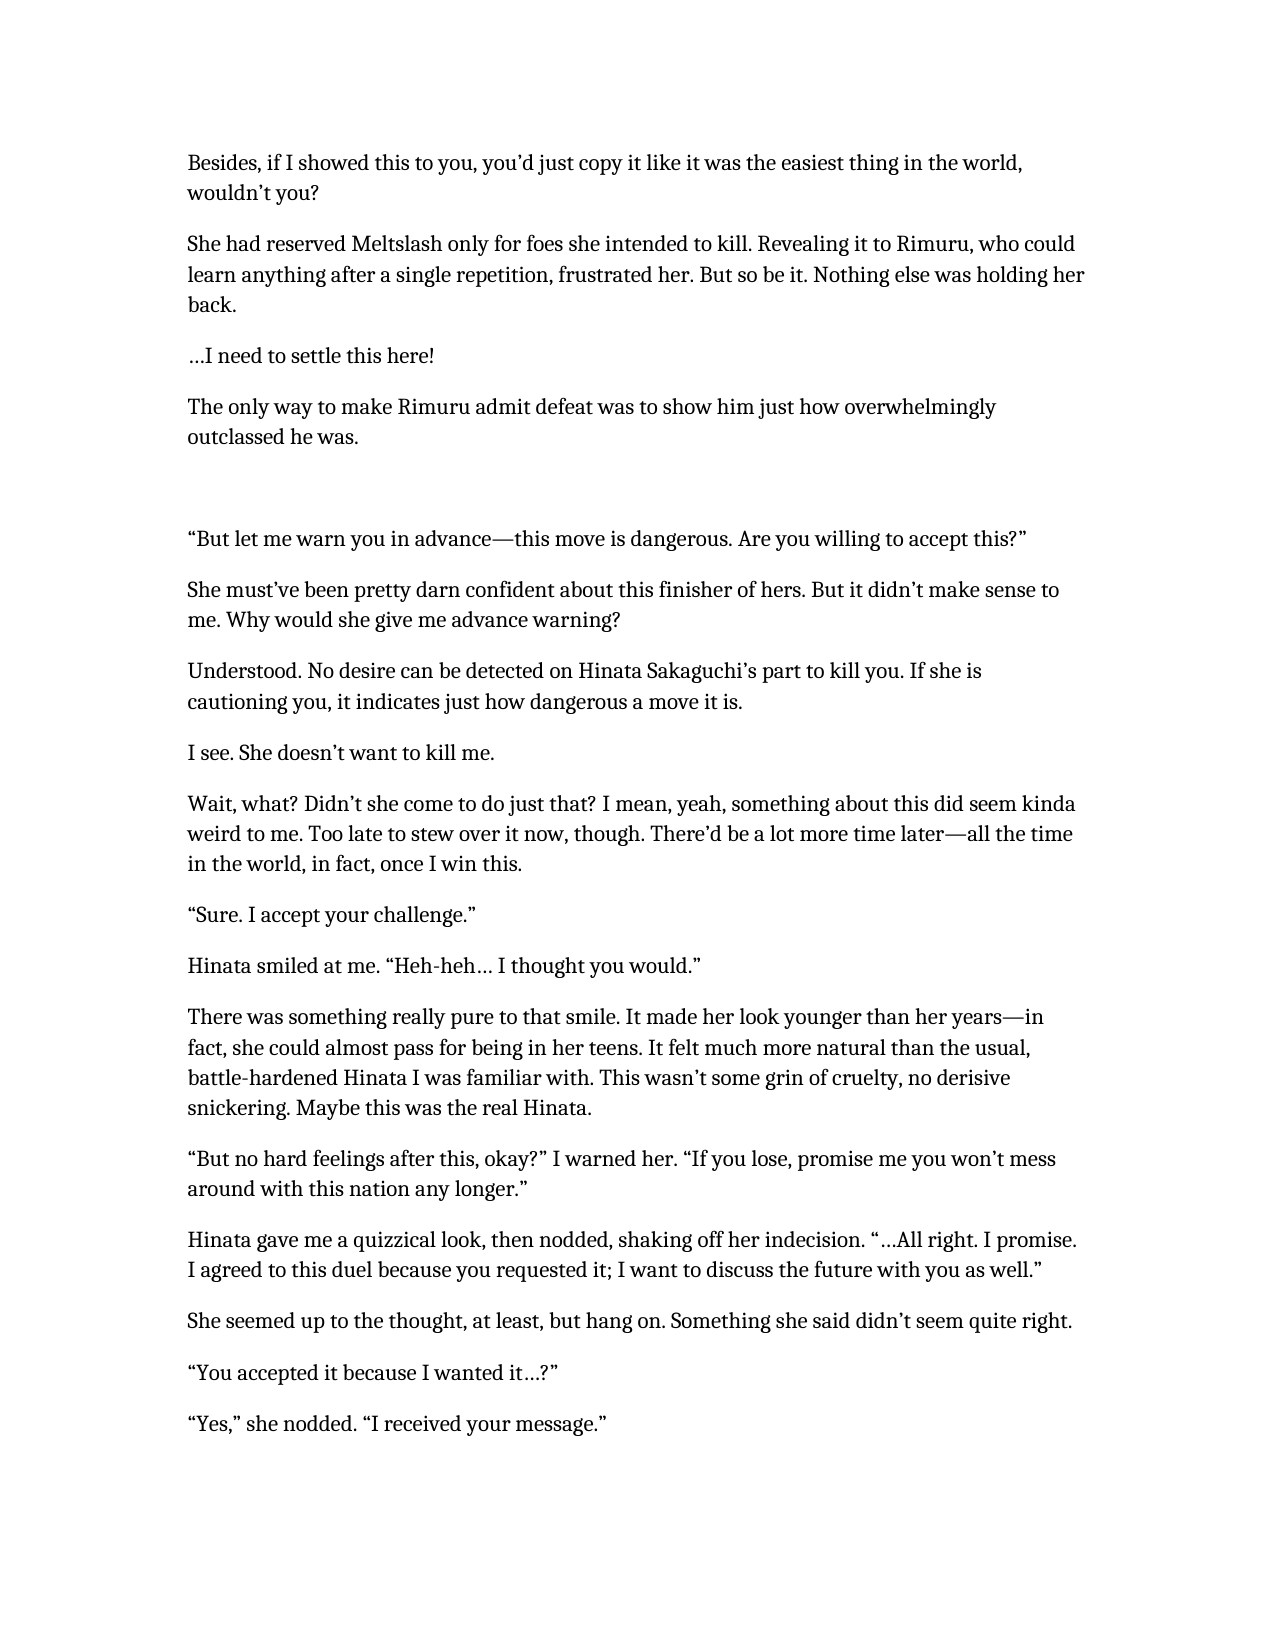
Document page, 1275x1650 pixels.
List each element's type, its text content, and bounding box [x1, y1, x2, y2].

text She must’ve been pretty darn confident about this finisher of hers. But it didn’t make sense to me. Why would she give me advance warning? [187, 577, 1087, 634]
text The only way to make Rimuru admit defeat was to show him just how overwhelmingly outclassed he was. [187, 394, 1087, 450]
text She had reserved Meltslash only for foes she intended to kill. Revealing it to Rimuru, who could learn anything after a single repetition, frustrated her. But so be it. Nothing else was holding her back. [187, 231, 1087, 318]
text There was something really pure to that smile. It made her look younger than her years—in fact, she could almost pass for being in her teens. It felt much more natural than the usual, battle-hardened Hinata I was familiar with. This wasn’t some grin of cruelty, no derisive snickering. Maybe this was the real Hinata. [187, 1004, 1087, 1121]
text She seemed up to the thought, at least, but hang on. Something she said didn’t seem quite right. [187, 1308, 1087, 1335]
text “Yes,” she nodded. “I received your message.” [187, 1410, 1087, 1437]
text “But let me warn you in advance—this move is dangerous. Are you willing to accept this?” [187, 526, 1087, 552]
text “You accepted it because I wanted it…?” [187, 1359, 1087, 1386]
text “Sure. I accept your challenge.” [187, 902, 1087, 928]
text Understood. No desire can be detected on Hinata Sakaguchi’s part to kill you. If she is cautioning you, it indicates just how dangerous a move it is. [187, 658, 1087, 715]
text Hinata smiled at me. “Heh-heh… I thought you would.” [187, 953, 1087, 979]
text Hinata gave me a quizzical look, then nodded, shaking off her indecision. “…All right. I promise. I agreed to this duel because you requested it; I want to discuss the future with you as well.” [187, 1227, 1087, 1284]
text “But no hard feelings after this, okay?” I warned her. “If you lose, promise me you won’t mess around with this nation any longer.” [187, 1146, 1087, 1202]
text Besides, if I showed this to you, you’d just copy it like it was the easiest thing in the world, wouldn’t you? [187, 150, 1087, 207]
text …I need to settle this here! [187, 343, 1087, 369]
text I see. She doesn’t want to kill me. [187, 739, 1087, 766]
text Wait, what? Didn’t she come to do just that? I mean, yeah, something about this did seem kinda weird to me. Too late to stew over it now, though. There’d be a lot more time later—all the time in the world, in fact, once I win this. [187, 791, 1087, 877]
